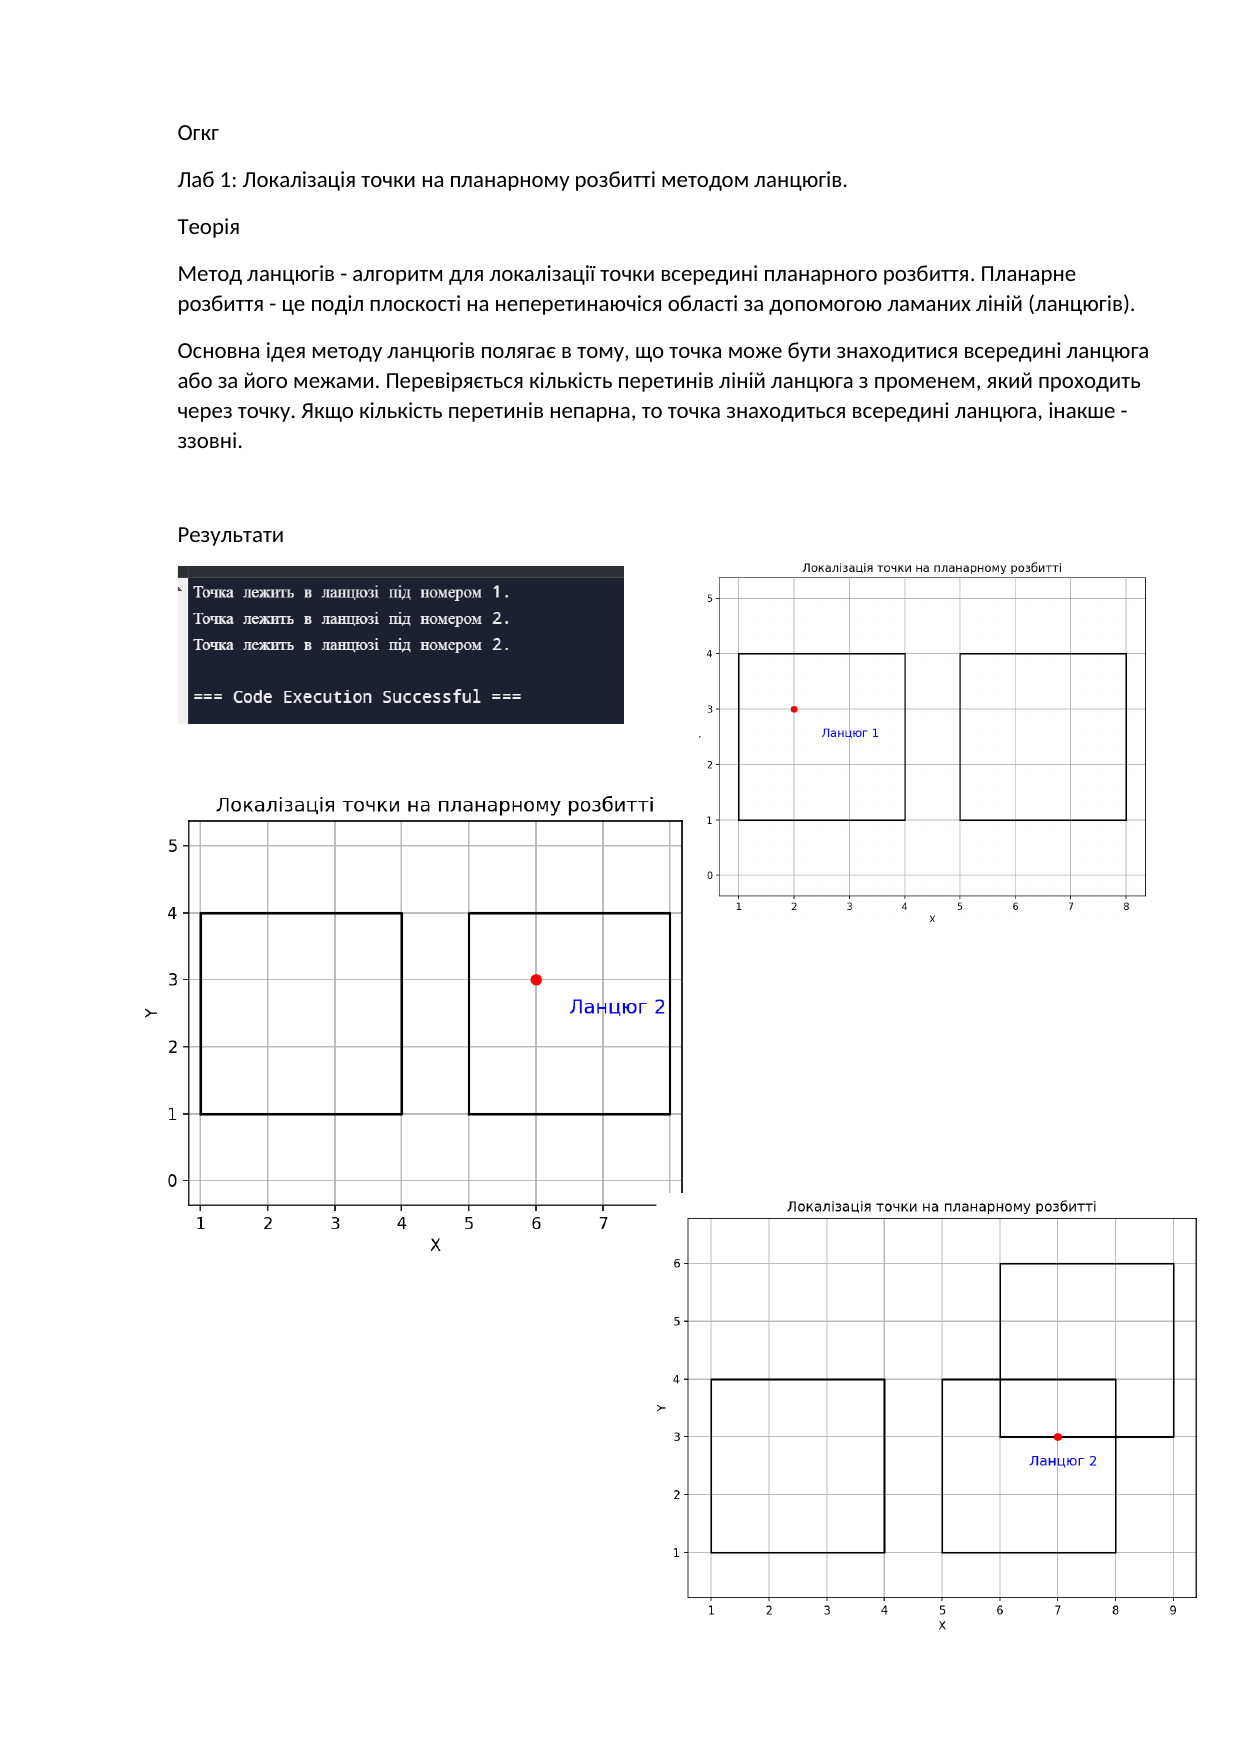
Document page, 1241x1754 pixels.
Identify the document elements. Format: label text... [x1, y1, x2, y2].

picture [142, 788, 1200, 1632]
text Теорія [177, 212, 1152, 240]
text Основна ідея методу ланцюгів полягає в тому, що точка може бути знаходитися всередині ланцюга або за його межами. Перевіряється кількість перетинів ліній ланцюга з променем, який проходить через точку. Якщо кількість перетинів непарна, то точка знаходиться всередині ланцюга, інакше - ззовні. [177, 336, 1152, 454]
text Огкг [177, 118, 1152, 146]
text Метод ланцюгів - алгоритм для локалізації точки всередині планарного розбиття. Планарне розбиття - це поділ плоскості на неперетинаючіся області за допомогою ламаних ліній (ланцюгів). [177, 259, 1152, 317]
text Лаб 1: Локалізація точки на планарному розбитті методом ланцюгів. [177, 165, 1152, 193]
picture [177, 566, 624, 724]
text Результати [177, 520, 1152, 548]
picture [698, 561, 1149, 921]
